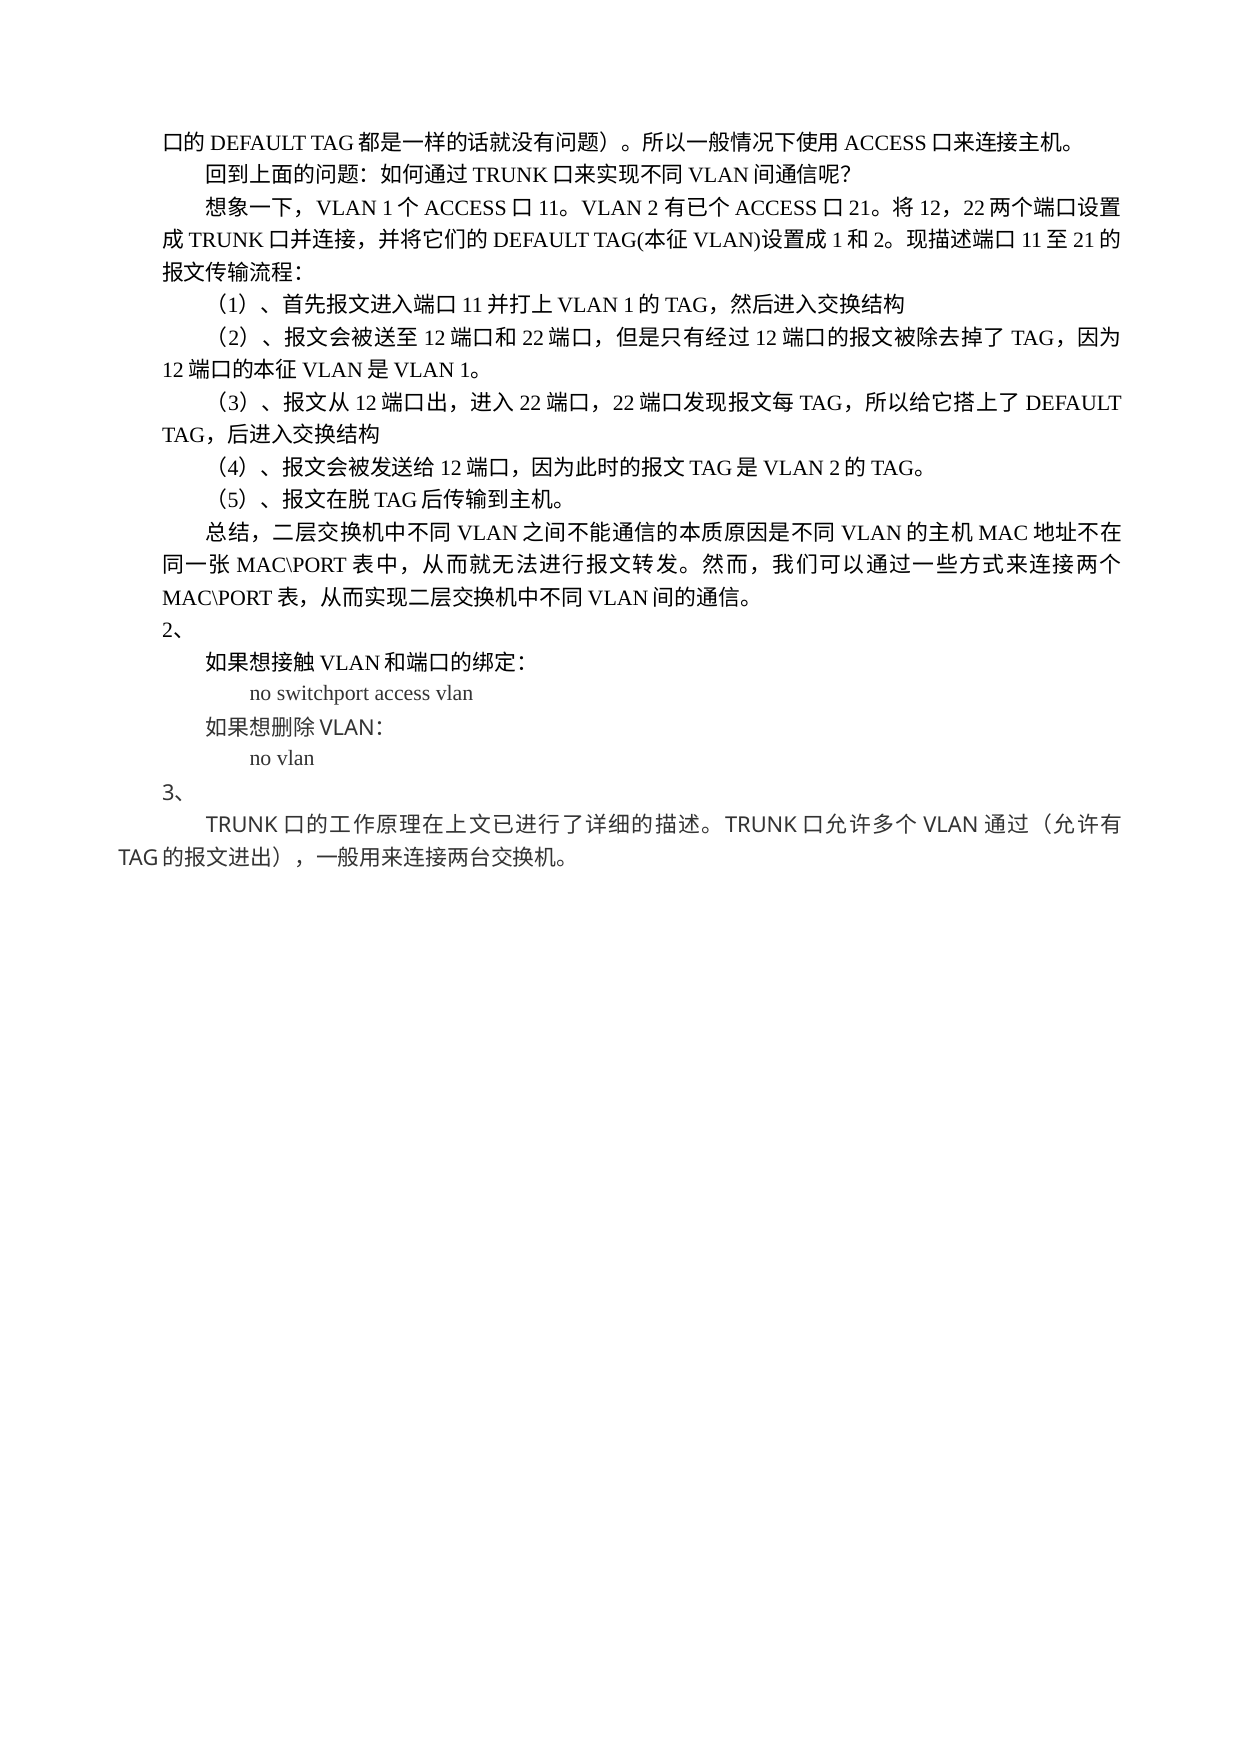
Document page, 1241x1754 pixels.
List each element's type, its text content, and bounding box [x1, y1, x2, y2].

text no switchport access vlan [118, 677, 1122, 709]
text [162, 124, 1122, 157]
text 想象一下，VLAN 1个ACCESS口 11。VLAN 2 有已个ACCESS口 21。将12，22两个端口设置成TRUNK口并连接，并将它们的DEFAULT TAG(本征VLAN)设置成1和2。现描述端口11至21的报文传输流程： [162, 189, 1122, 287]
text （4）、报文会被发送给12端口，因为此时的报文TAG是VLAN 2的TAG。 [162, 449, 1122, 482]
text （5）、报文在脱TAG后传输到主机。 [162, 482, 1122, 514]
text 总结，二层交换机中不同VLAN之间不能通信的本质原因是不同VLAN的主机MAC地址不在同一张MAC\PORT表中，从而就无法进行报文转发。然而，我们可以通过一些方式来连接两个MAC\PORT表，从而实现二层交换机中不同VLAN间的通信。 [162, 514, 1122, 612]
text 3、 [118, 774, 1122, 807]
text 2、 [118, 612, 1122, 644]
text （3）、报文从12端口出，进入22端口，22端口发现报文每TAG，所以给它搭上了DEFAULT TAG，后进入交换结构 [162, 384, 1122, 449]
text TRUNK口的工作原理在上文已进行了详细的描述。TRUNK口允许多个VLAN通过（允许有TAG的报文进出），一般用来连接两台交换机。 [118, 807, 1122, 872]
text （2）、报文会被送至12端口和22端口，但是只有经过12端口的报文被除去掉了TAG，因为12端口的本征VLAN是VLAN 1。 [162, 319, 1122, 384]
text no vlan [118, 742, 1122, 774]
text 如果想接触VLAN和端口的绑定： [118, 644, 1122, 677]
text 回到上面的问题：如何通过TRUNK口来实现不同VLAN间通信呢？ [162, 157, 1122, 189]
text （1）、首先报文进入端口11并打上VLAN 1的TAG，然后进入交换结构 [162, 287, 1122, 319]
text 如果想删除VLAN： [118, 709, 1122, 742]
